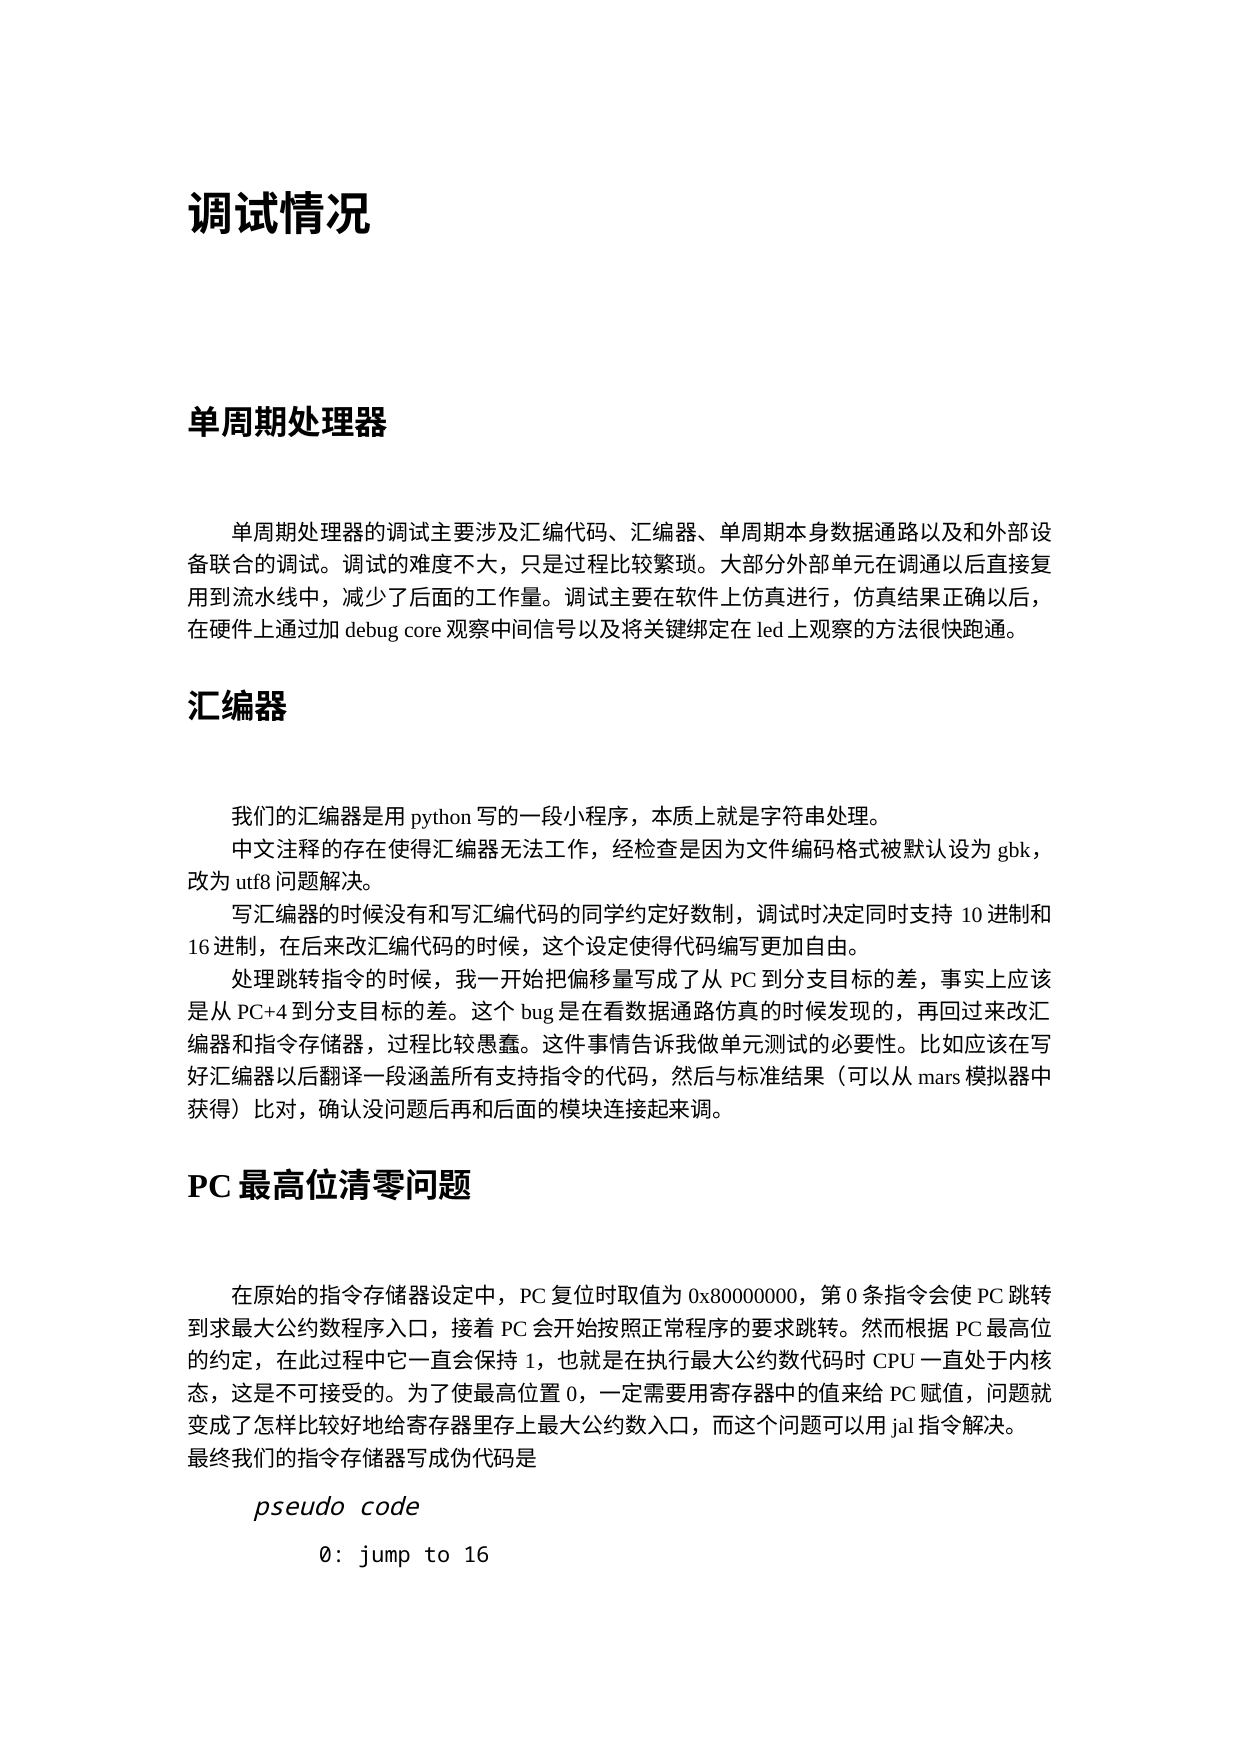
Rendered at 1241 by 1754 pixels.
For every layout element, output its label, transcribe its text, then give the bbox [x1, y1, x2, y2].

subtitle PC最高位清零问题 [187, 1151, 1053, 1216]
subtitle 单周期处理器 [187, 387, 1053, 452]
text 写汇编器的时候没有和写汇编代码的同学约定好数制，调试时决定同时支持10进制和16进制，在后来改汇编代码的时候，这个设定使得代码编写更加自由。 [187, 896, 1053, 961]
text 我们的汇编器是用python写的一段小程序，本质上就是字符串处理。 [187, 799, 1053, 831]
text 0: jump to 16 [319, 1538, 1053, 1571]
text 在原始的指令存储器设定中，PC复位时取值为0x80000000，第0条指令会使PC跳转到求最大公约数程序入口，接着PC会开始按照正常程序的要求跳转。然而根据PC最高位的约定，在此过程中它一直会保持1，也就是在执行最大公约数代码时CPU一直处于内核态，这是不可接受的。为了使最高位置0，一定需要用寄存器中的值来给PC赋值，问题就变成了怎样比较好地给寄存器里存上最大公约数入口，而这个问题可以用jal指令解决。 [187, 1278, 1053, 1441]
subtitle 调试情况 [187, 162, 1053, 259]
subtitle 汇编器 [187, 672, 1053, 737]
text 处理跳转指令的时候，我一开始把偏移量写成了从PC到分支目标的差，事实上应该是从PC+4到分支目标的差。这个bug是在看数据通路仿真的时候发现的，再回过来改汇编器和指令存储器，过程比较愚蠢。这件事情告诉我做单元测试的必要性。比如应该在写好汇编器以后翻译一段涵盖所有支持指令的代码，然后与标准结果（可以从mars模拟器中获得）比对，确认没问题后再和后面的模块连接起来调。 [187, 961, 1053, 1124]
text 中文注释的存在使得汇编器无法工作，经检查是因为文件编码格式被默认设为gbk，改为utf8问题解决。 [187, 831, 1053, 896]
text 最终我们的指令存储器写成伪代码是 [187, 1441, 1053, 1473]
text 单周期处理器的调试主要涉及汇编代码、汇编器、单周期本身数据通路以及和外部设备联合的调试。调试的难度不大，只是过程比较繁琐。大部分外部单元在调通以后直接复用到流水线中，减少了后面的工作量。调试主要在软件上仿真进行，仿真结果正确以后，在硬件上通过加debug core观察中间信号以及将关键绑定在led上观察的方法很快跑通。 [187, 514, 1053, 644]
text pseudo code [253, 1473, 1053, 1538]
